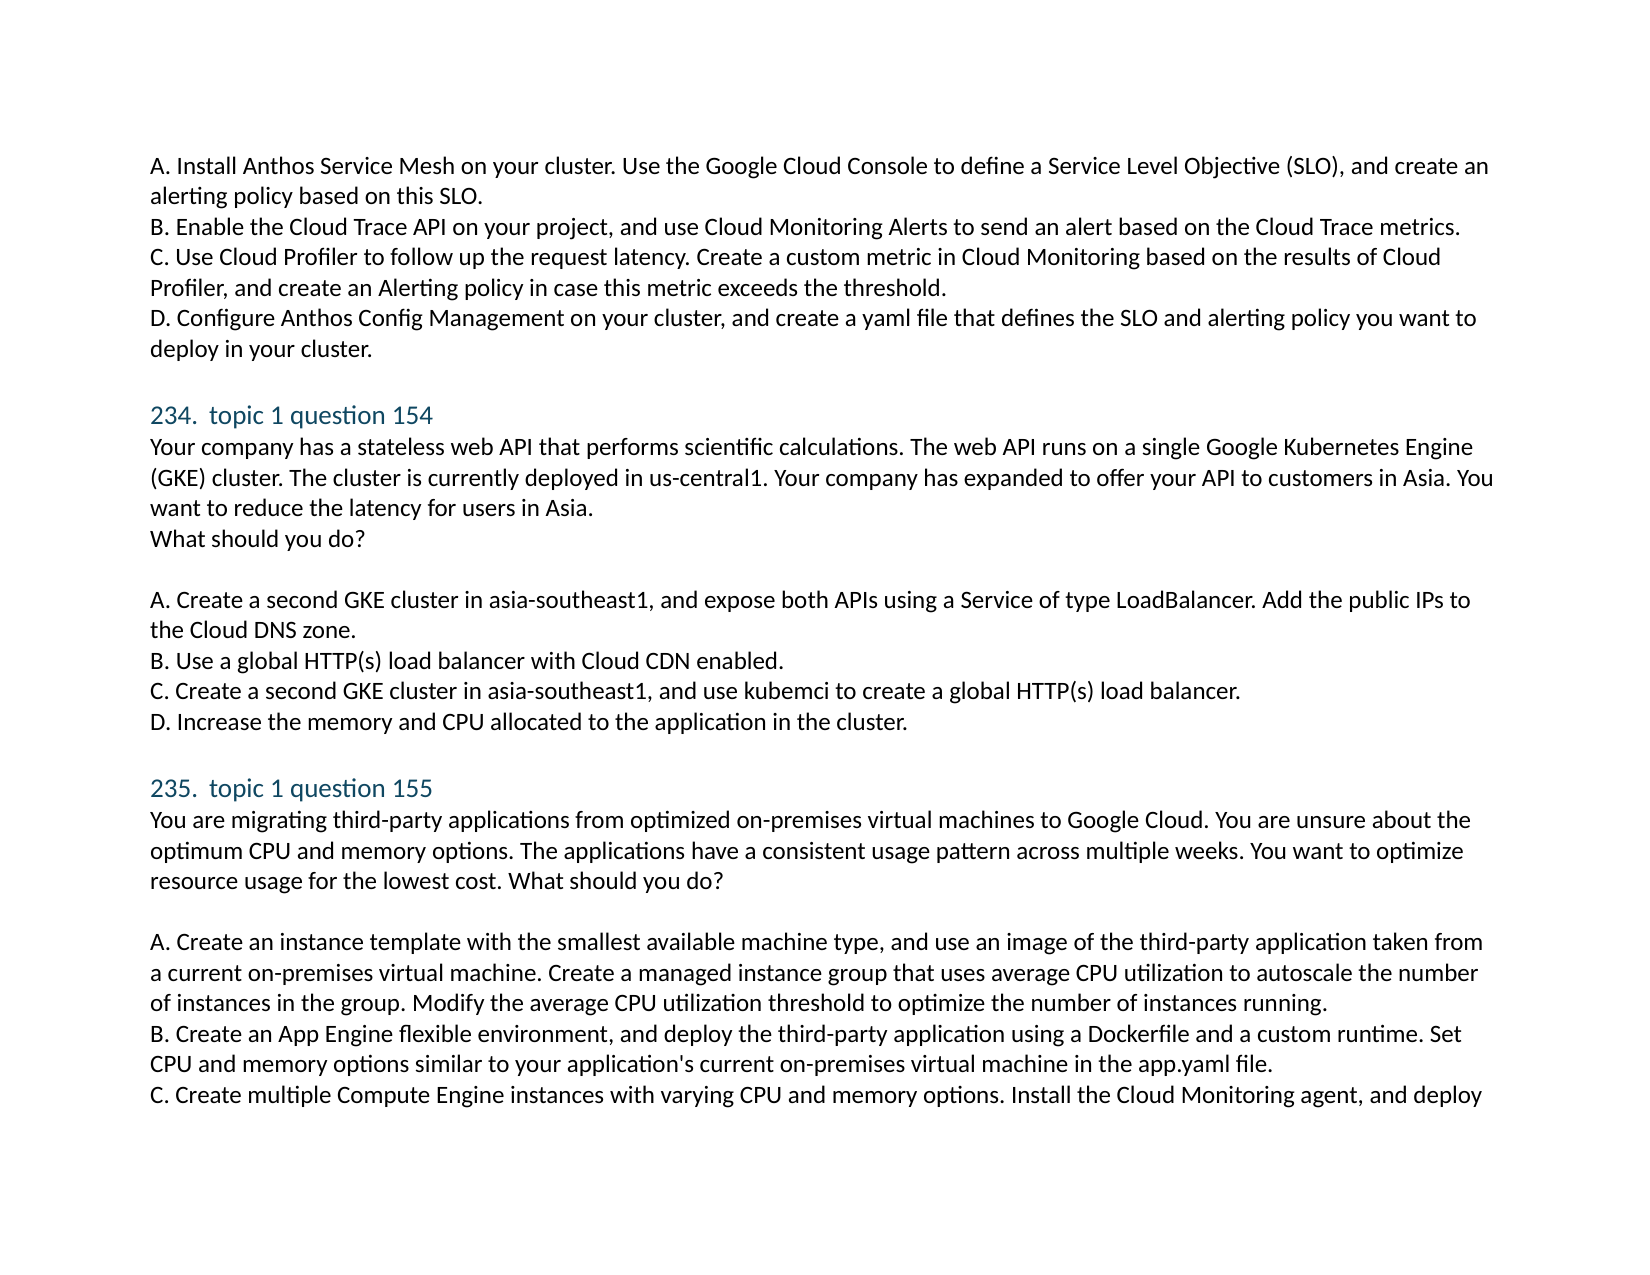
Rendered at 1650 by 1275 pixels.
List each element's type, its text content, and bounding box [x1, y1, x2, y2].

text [150, 1079, 1500, 1109]
text topic 1 question 154 [150, 398, 1500, 431]
text What should you do? [150, 523, 1500, 553]
text You are migrating third-party applications from optimized on-premises virtual machines to Google Cloud. You are unsure about the optimum CPU and memory options. The applications have a consistent usage pattern across multiple weeks. You want to optimize resource usage for the lowest cost. What should you do? [150, 804, 1500, 896]
text A. Create a second GKE cluster in asia-southeast1, and expose both APIs using a Service of type LoadBalancer. Add the public IPs to the Cloud DNS zone. [150, 584, 1500, 645]
text topic 1 question 155 [150, 771, 1500, 804]
text Your company has a stateless web API that performs scientific calculations. The web API runs on a single Google Kubernetes Engine (GKE) cluster. The cluster is currently deployed in us-central1. Your company has expanded to offer your API to customers in Asia. You want to reduce the latency for users in Asia. [150, 431, 1500, 523]
text A. Install Anthos Service Mesh on your cluster. Use the Google Cloud Console to define a Service Level Objective (SLO), and create an alerting policy based on this SLO. [150, 150, 1500, 211]
text B. Use a global HTTP(s) load balancer with Cloud CDN enabled. [150, 645, 1500, 676]
text B. Create an App Engine flexible environment, and deploy the third-party application using a Dockerfile and a custom runtime. Set CPU and memory options similar to your application's current on-premises virtual machine in the app.yaml file. [150, 1018, 1500, 1079]
text D. Configure Anthos Config Management on your cluster, and create a yaml file that defines the SLO and alerting policy you want to deploy in your cluster. [150, 303, 1500, 364]
text D. Increase the memory and CPU allocated to the application in the cluster. [150, 706, 1500, 737]
text A. Create an instance template with the smallest available machine type, and use an image of the third-party application taken from a current on-premises virtual machine. Create a managed instance group that uses average CPU utilization to autoscale the number of instances in the group. Modify the average CPU utilization threshold to optimize the number of instances running. [150, 926, 1500, 1018]
text C. Create a second GKE cluster in asia-southeast1, and use kubemci to create a global HTTP(s) load balancer. [150, 676, 1500, 706]
text C. Use Cloud Profiler to follow up the request latency. Create a custom metric in Cloud Monitoring based on the results of Cloud Profiler, and create an Alerting policy in case this metric exceeds the threshold. [150, 242, 1500, 303]
text B. Enable the Cloud Trace API on your project, and use Cloud Monitoring Alerts to send an alert based on the Cloud Trace metrics. [150, 211, 1500, 242]
